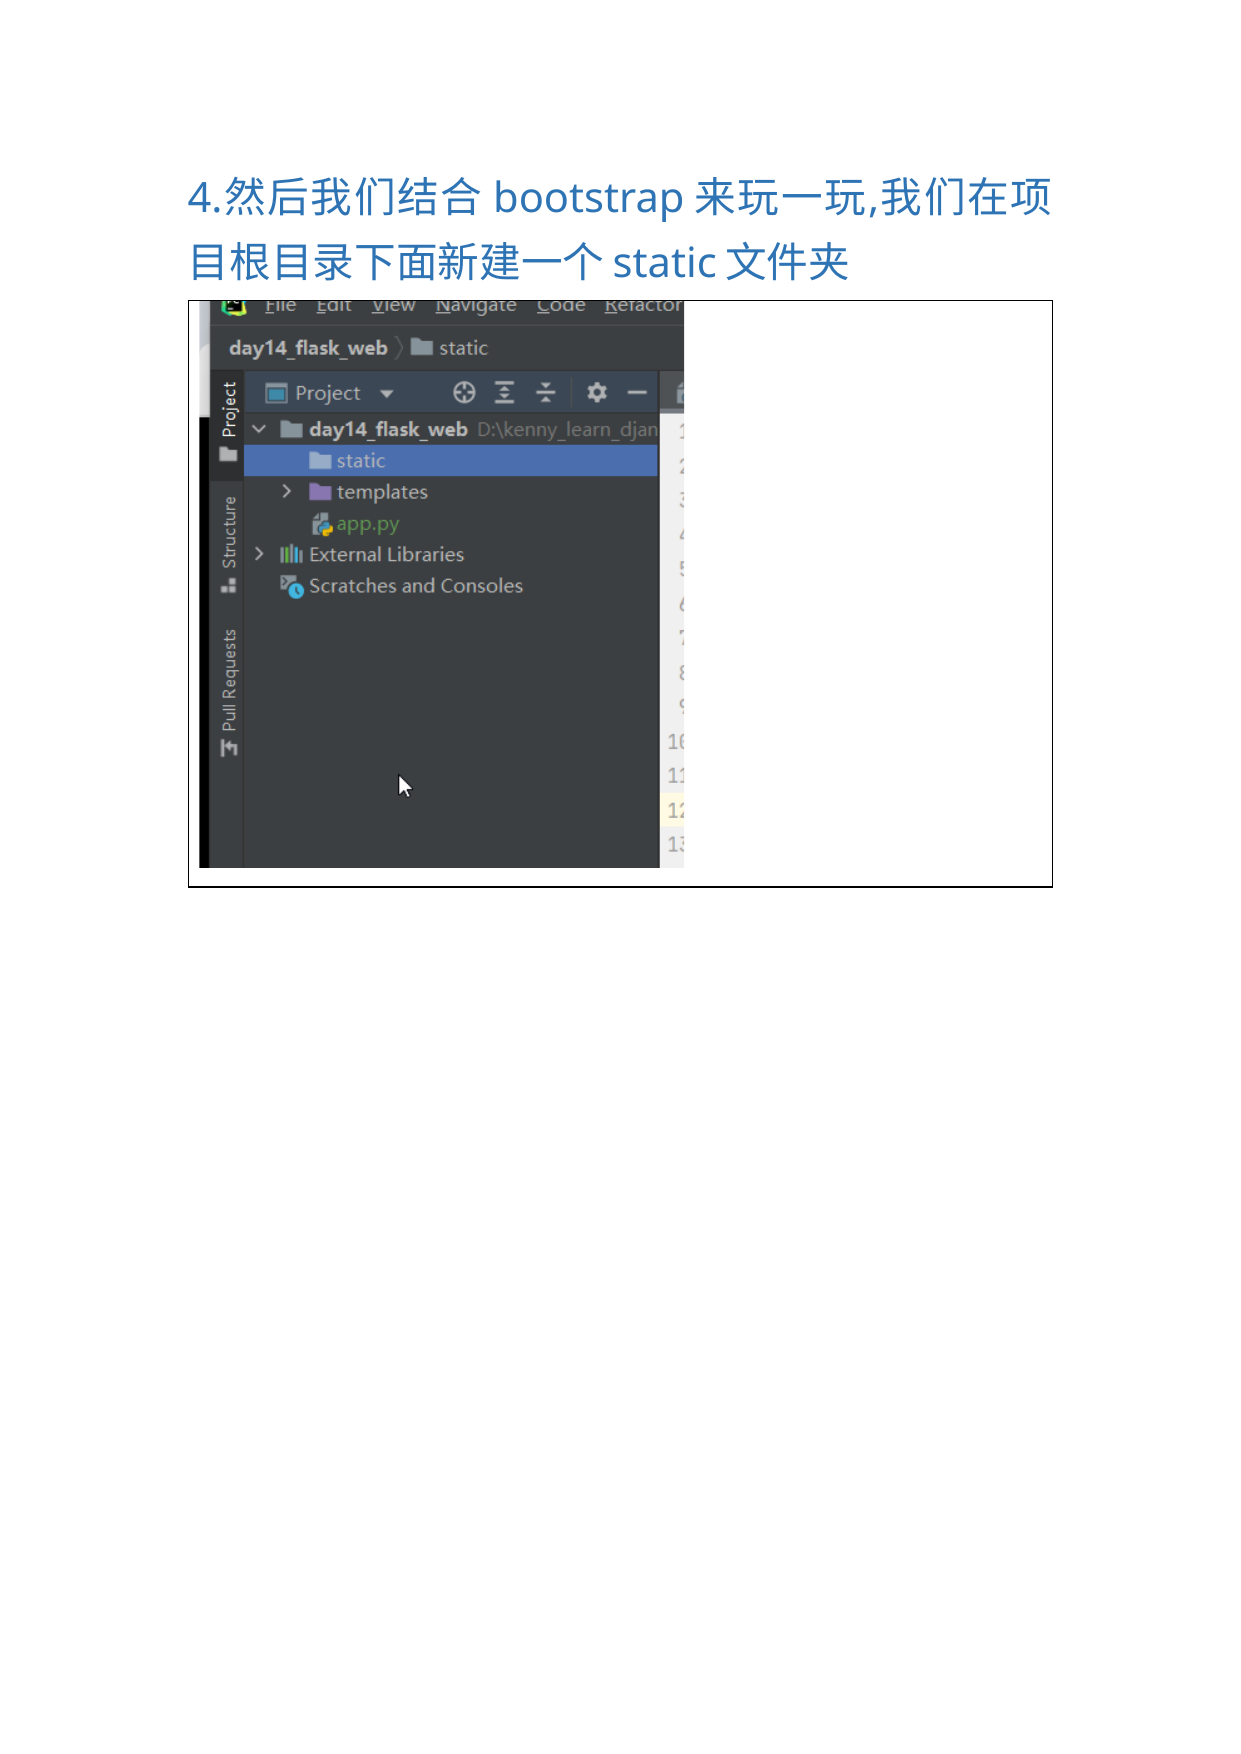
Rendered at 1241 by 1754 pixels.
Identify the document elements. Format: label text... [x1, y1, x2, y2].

picture [199, 301, 685, 868]
subtitle 4.然后我们结合bootstrap来玩一玩,我们在项目根目录下面新建一个static文件夹 [187, 162, 1053, 292]
table_header [189, 301, 1052, 886]
